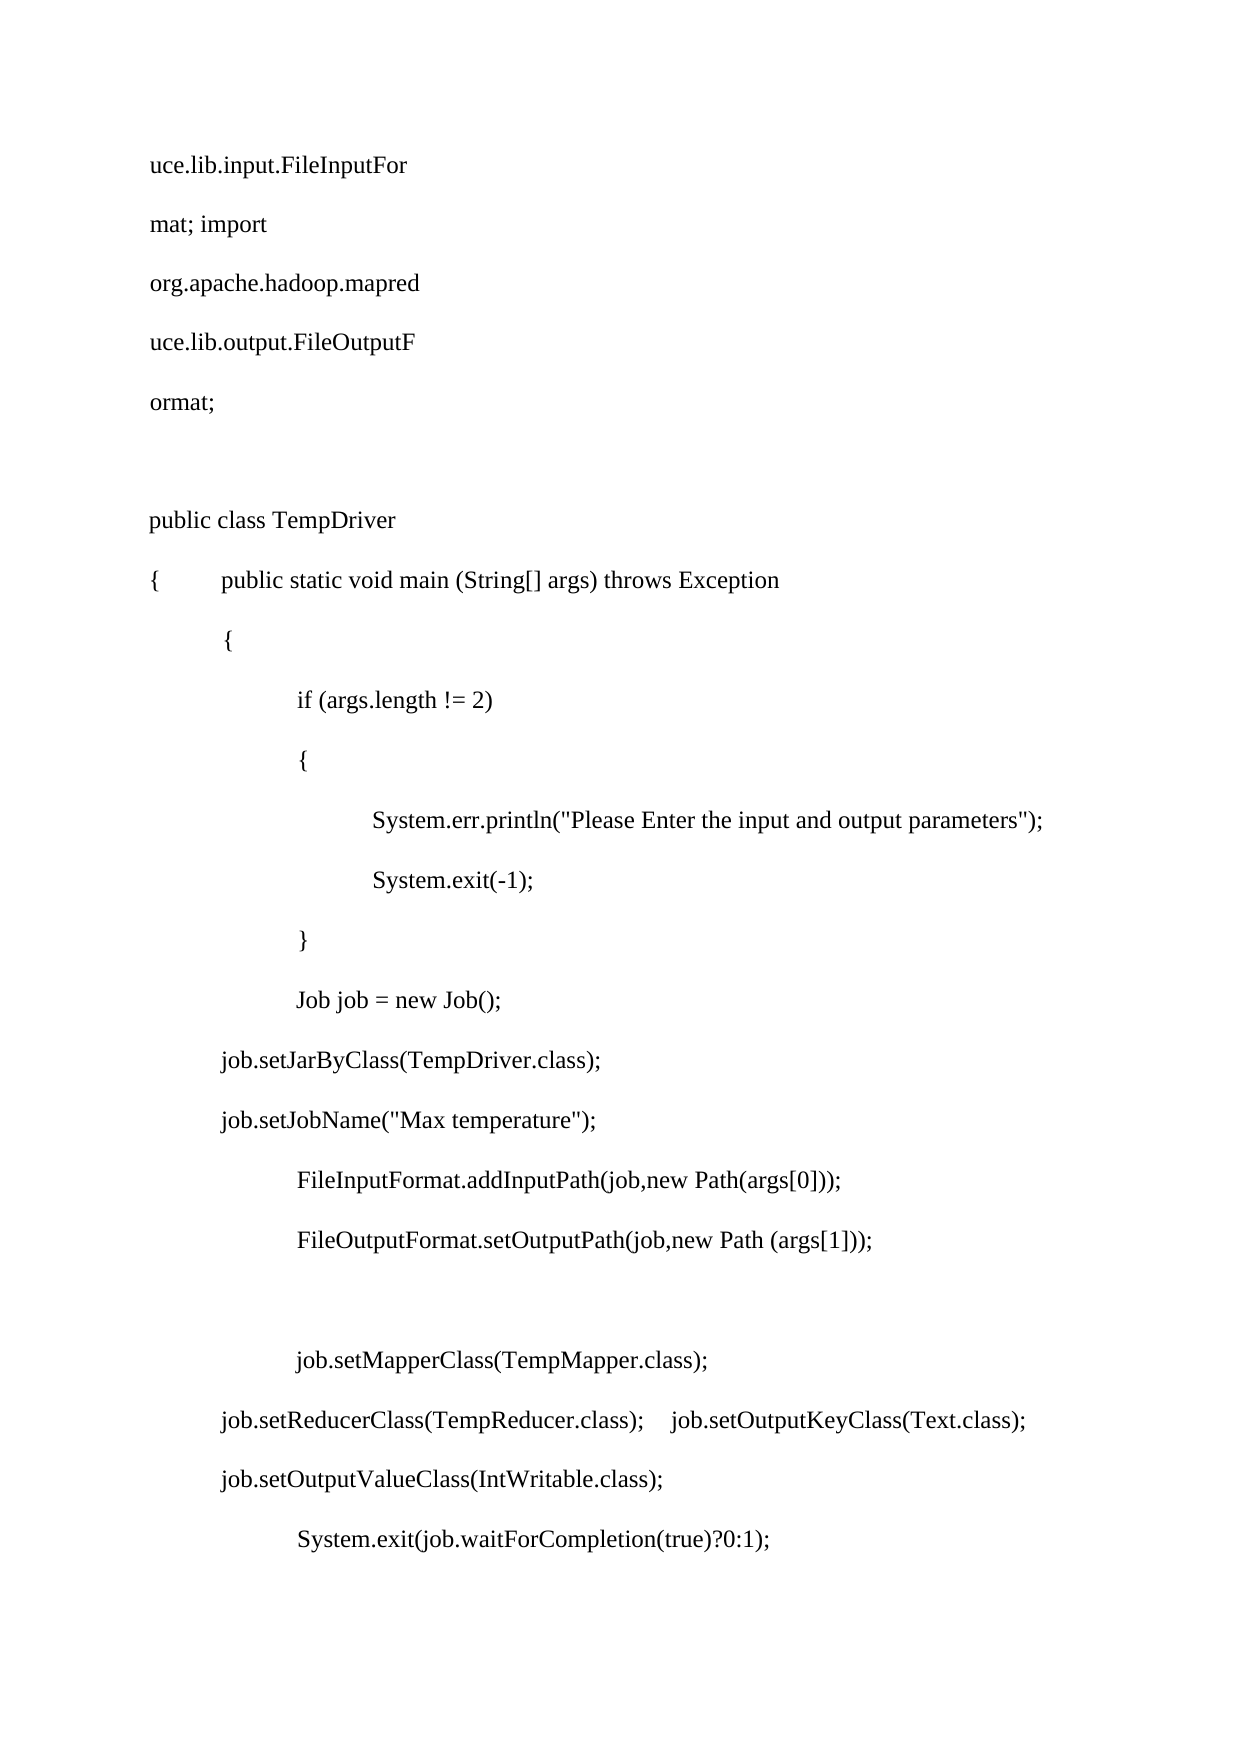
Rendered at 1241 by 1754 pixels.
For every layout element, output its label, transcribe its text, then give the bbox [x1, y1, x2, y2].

text job.setMapperClass(TempMapper.class); job.setReducerClass(TempReducer.class); job.setOutputKeyClass(Text.class); job.setOutputValueClass(IntWritable.class); [148, 1345, 1091, 1493]
text System.err.println("Please Enter the input and output parameters"); [146, 806, 1117, 834]
text { [146, 746, 1117, 774]
text Job job = new Job(); job.setJarByClass(TempDriver.class); job.setJobName("Max temperature"); [148, 986, 892, 1134]
text { public static void main (String[] args) throws Exception [148, 565, 784, 594]
text FileInputFormat.addInputPath(job,new Path(args[0])); [146, 1166, 1117, 1194]
text FileOutputFormat.setOutputPath(job,new Path (args[1])); [146, 1226, 1117, 1254]
text System.exit(job.waitForCompletion(true)?0:1); [146, 1524, 1117, 1553]
text } [146, 926, 1117, 954]
text { [146, 626, 1117, 654]
text public class TempDriver [148, 505, 1091, 534]
text if (args.length != 2) [146, 686, 1117, 714]
text System.exit(-1); [146, 866, 1117, 894]
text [148, 150, 423, 415]
